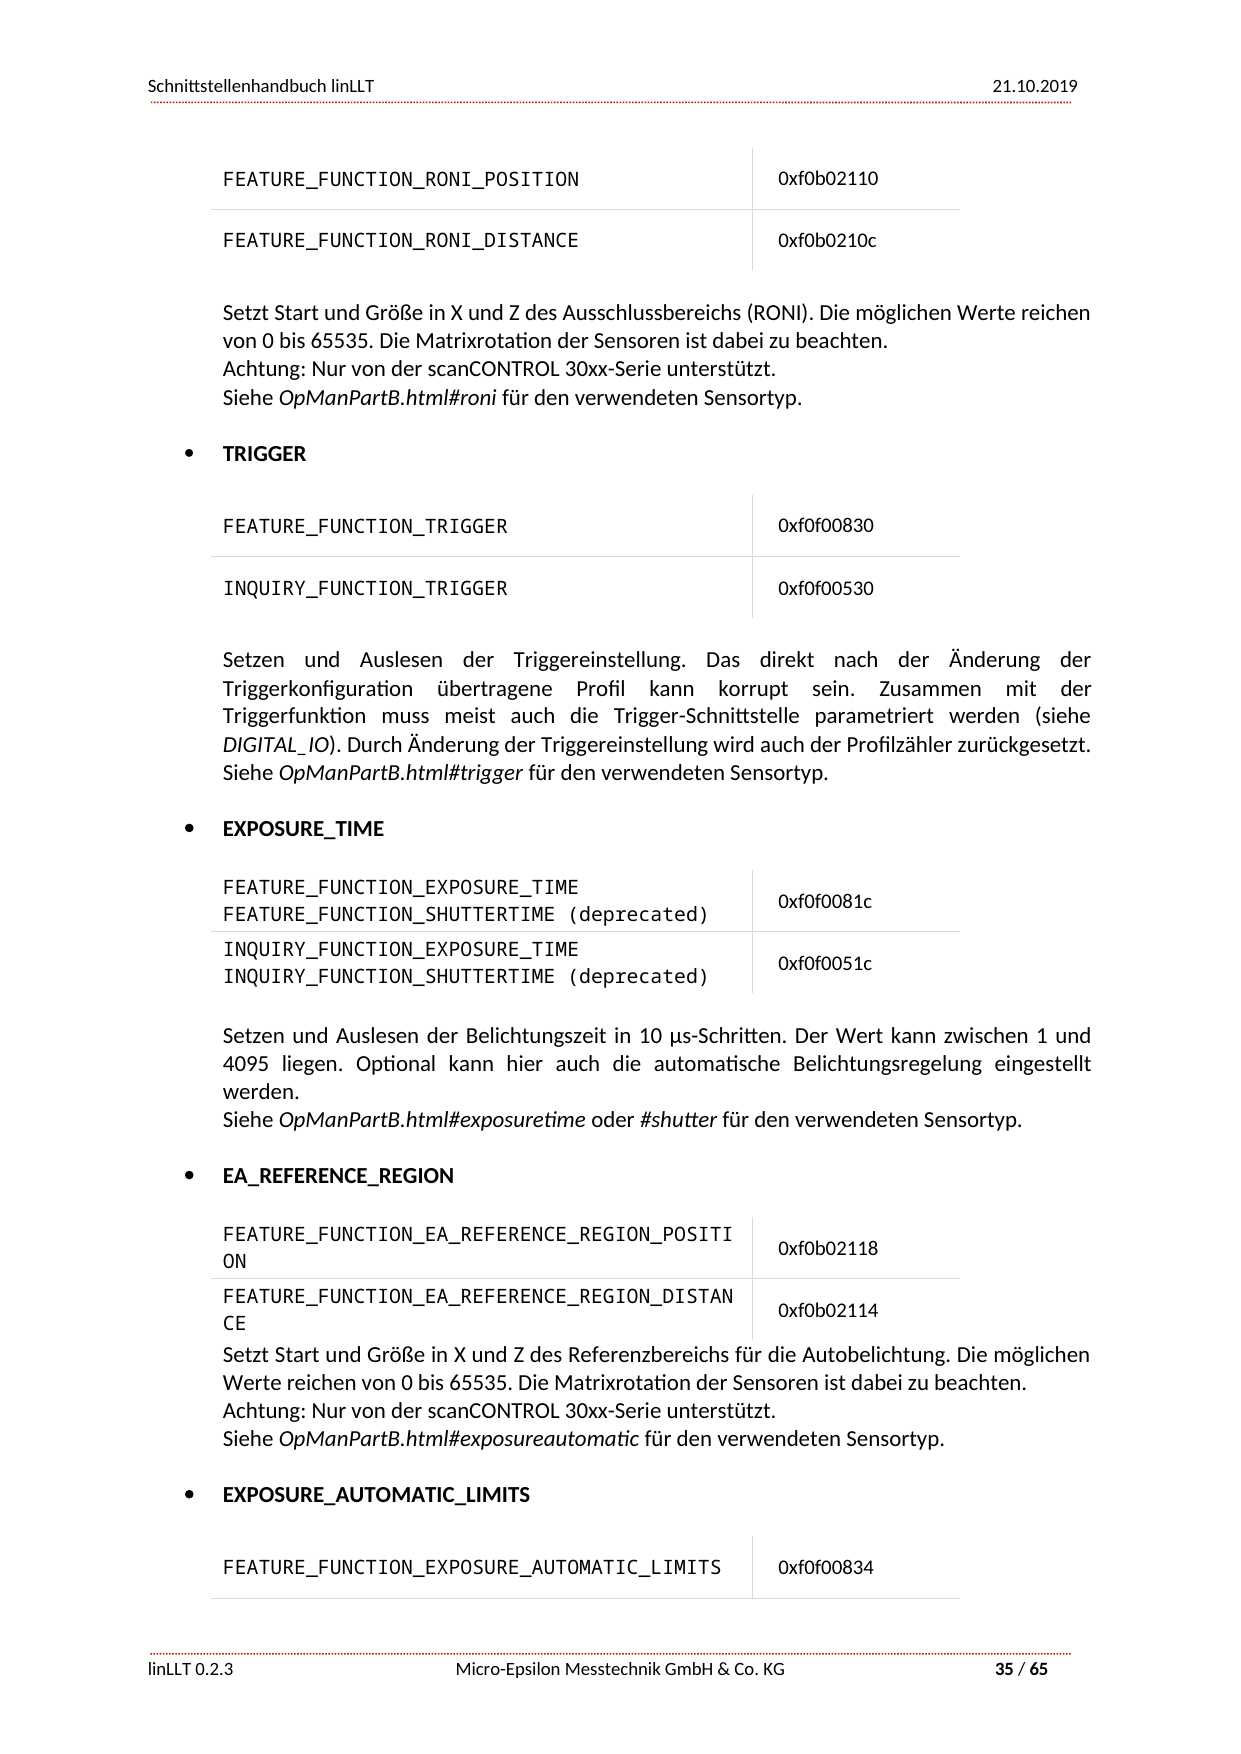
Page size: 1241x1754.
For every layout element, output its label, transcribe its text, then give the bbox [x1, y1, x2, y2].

table_cell INQUIRY_FUNCTION_TRIGGER [211, 557, 752, 618]
table_header 0xf0f00830 [753, 495, 960, 556]
list EA_REFERENCE_REGION [185, 1161, 1093, 1189]
list EXPOSURE_TIME [185, 814, 1093, 842]
list Siehe OpManPartB.html#exposureautomatic für den verwendeten Sensortyp. [223, 1424, 1093, 1452]
table_cell 0xf0f0051c [753, 932, 960, 993]
list Siehe OpManPartB.html#exposuretime oder #shutter für den verwendeten Sensortyp. [223, 1105, 1093, 1133]
table_header FEATURE_FUNCTION_TRIGGER [211, 495, 752, 556]
list Setzen und Auslesen der Triggereinstellung. Das direkt nach der Änderung der Triggerkonfiguration übertragene Profil kann korrupt sein. Zusammen mit der Triggerfunktion muss meist auch die Trigger-Schnittstelle parametriert werden (siehe DIGITAL_IO). Durch Änderung der Triggereinstellung wird auch der Profilzähler zurückgesetzt. [223, 646, 1093, 758]
table_header FEATURE_FUNCTION_EA_REFERENCE_REGION_POSITION [211, 1217, 752, 1278]
list Siehe OpManPartB.html#roni für den verwendeten Sensortyp. [223, 383, 1093, 411]
table_cell 0xf0b02114 [753, 1279, 960, 1340]
list Siehe OpManPartB.html#trigger für den verwendeten Sensortyp. [223, 758, 1093, 786]
table_header 0xf0f00834 [753, 1536, 960, 1597]
table_cell FEATURE_FUNCTION_RONI_DISTANCE [211, 210, 752, 271]
table_header FEATURE_FUNCTION_RONI_POSITION [211, 148, 752, 209]
table_cell 0xf0f00530 [753, 557, 960, 618]
list EXPOSURE_AUTOMATIC_LIMITS [185, 1480, 1093, 1508]
list TRIGGER [185, 439, 1093, 495]
list Setzt Start und Größe in X und Z des Referenzbereichs für die Autobelichtung. Die möglichen Werte reichen von 0 bis 65535. Die Matrixrotation der Sensoren ist dabei zu beachten. [223, 1340, 1093, 1396]
table_cell FEATURE_FUNCTION_EA_REFERENCE_REGION_DISTANCE [211, 1279, 752, 1340]
table_header 0xf0f0081c [753, 870, 960, 931]
table_header 0xf0b02118 [753, 1217, 960, 1278]
list Achtung: Nur von der scanCONTROL 30xx-Serie unterstützt. [223, 1396, 1093, 1424]
list Setzt Start und Größe in X und Z des Ausschlussbereichs (RONI). Die möglichen Werte reichen von 0 bis 65535. Die Matrixrotation der Sensoren ist dabei zu beachten. [223, 298, 1093, 354]
table_header 0xf0b02110 [753, 148, 960, 209]
table_cell 0xf0b0210c [753, 210, 960, 271]
table_header FEATURE_FUNCTION_EXPOSURE_AUTOMATIC_LIMITS [211, 1536, 752, 1597]
list Achtung: Nur von der scanCONTROL 30xx-Serie unterstützt. [223, 354, 1093, 383]
table_header FEATURE_FUNCTION_EXPOSURE_TIME FEATURE_FUNCTION_SHUTTERTIME (deprecated) [211, 870, 752, 931]
table_cell INQUIRY_FUNCTION_EXPOSURE_TIME INQUIRY_FUNCTION_SHUTTERTIME (deprecated) [211, 932, 752, 993]
list Setzen und Auslesen der Belichtungszeit in 10 µs-Schritten. Der Wert kann zwischen 1 und 4095 liegen. Optional kann hier auch die automatische Belichtungsregelung eingestellt werden. [223, 1021, 1093, 1105]
